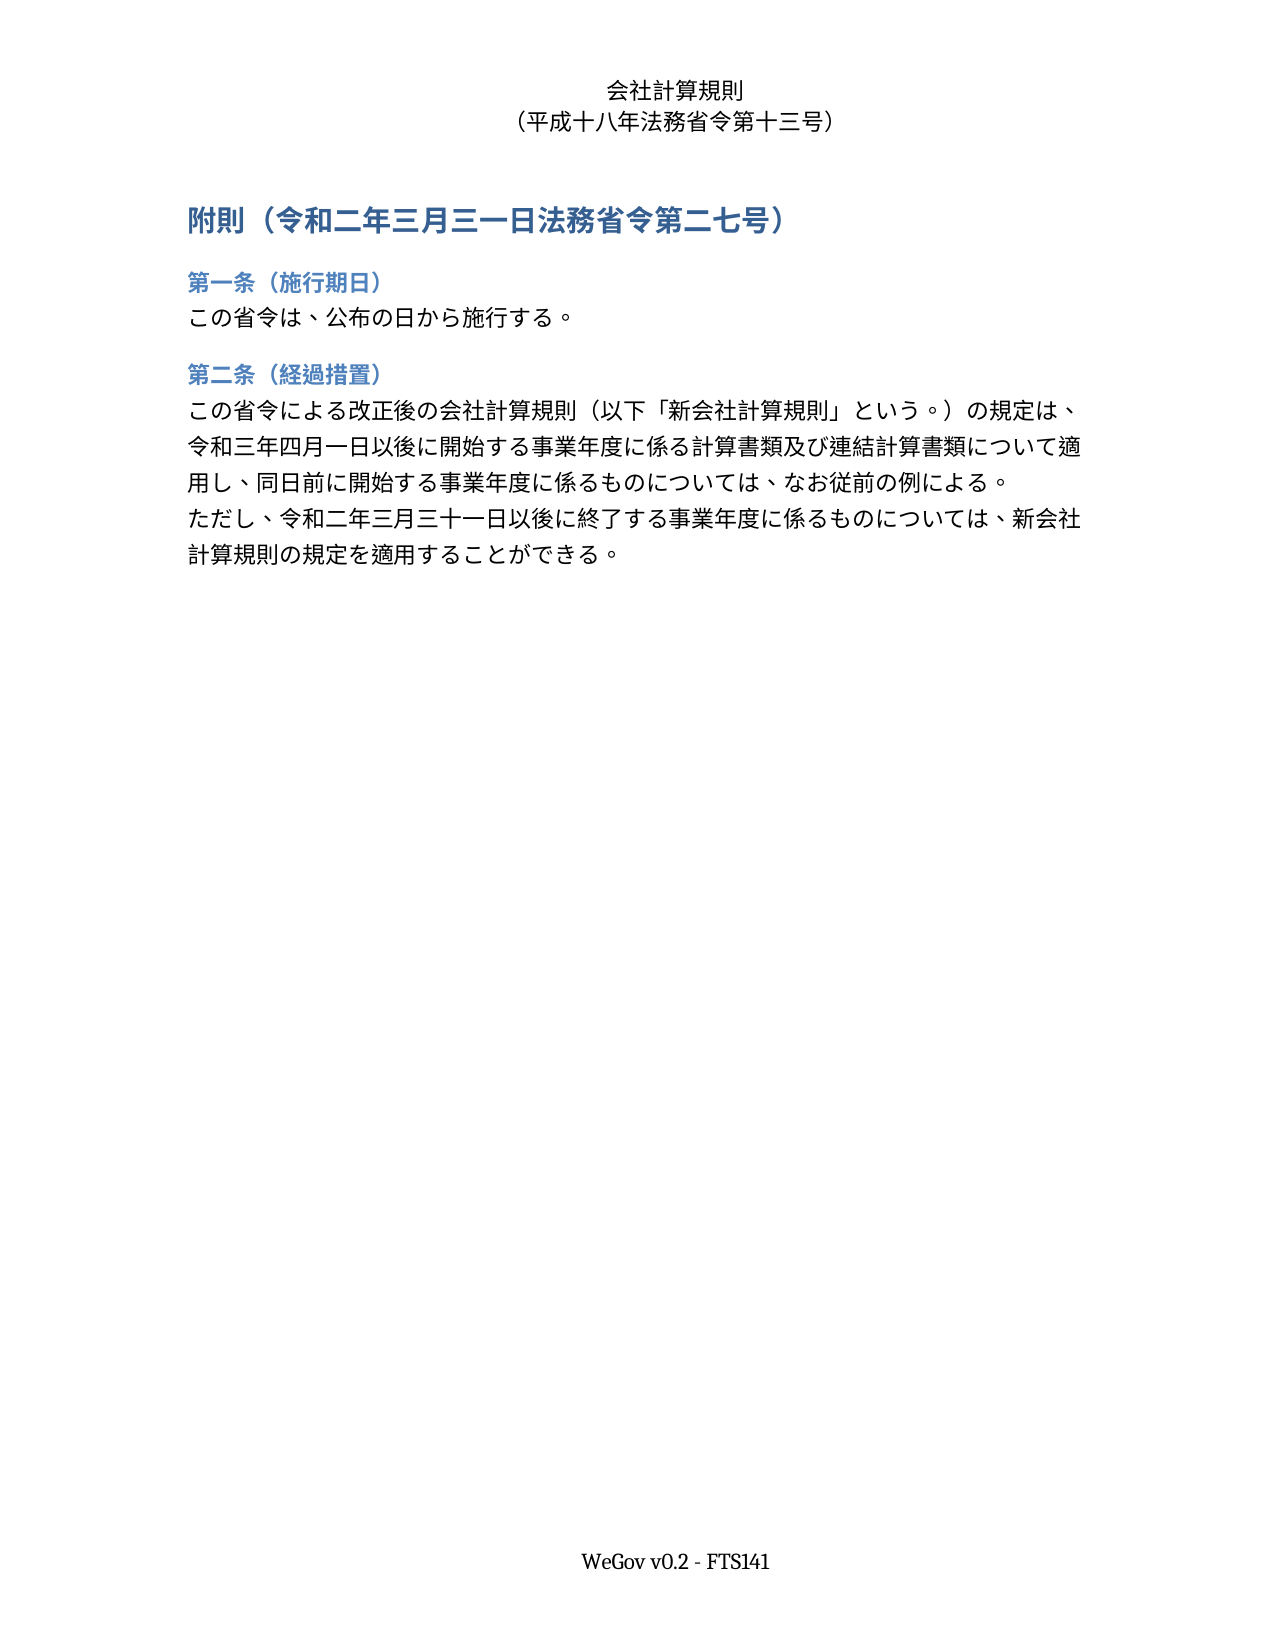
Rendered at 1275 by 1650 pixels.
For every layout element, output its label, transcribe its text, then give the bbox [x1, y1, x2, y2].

subtitle 第一条（施行期日） [187, 266, 1087, 298]
subtitle 第二条（経過措置） [187, 359, 1087, 390]
text この省令による改正後の会社計算規則（以下「新会社計算規則」という。）の規定は、令和三年四月一日以後に開始する事業年度に係る計算書類及び連結計算書類について適用し、同日前に開始する事業年度に係るものについては、なお従前の例による。 ただし、令和二年三月三十一日以後に終了する事業年度に係るものについては、新会社計算規則の規定を適用することができる。 [187, 395, 1087, 570]
text この省令は、公布の日から施行する。 [187, 302, 1087, 334]
subtitle 附則（令和二年三月三一日法務省令第二七号） [187, 200, 1087, 240]
